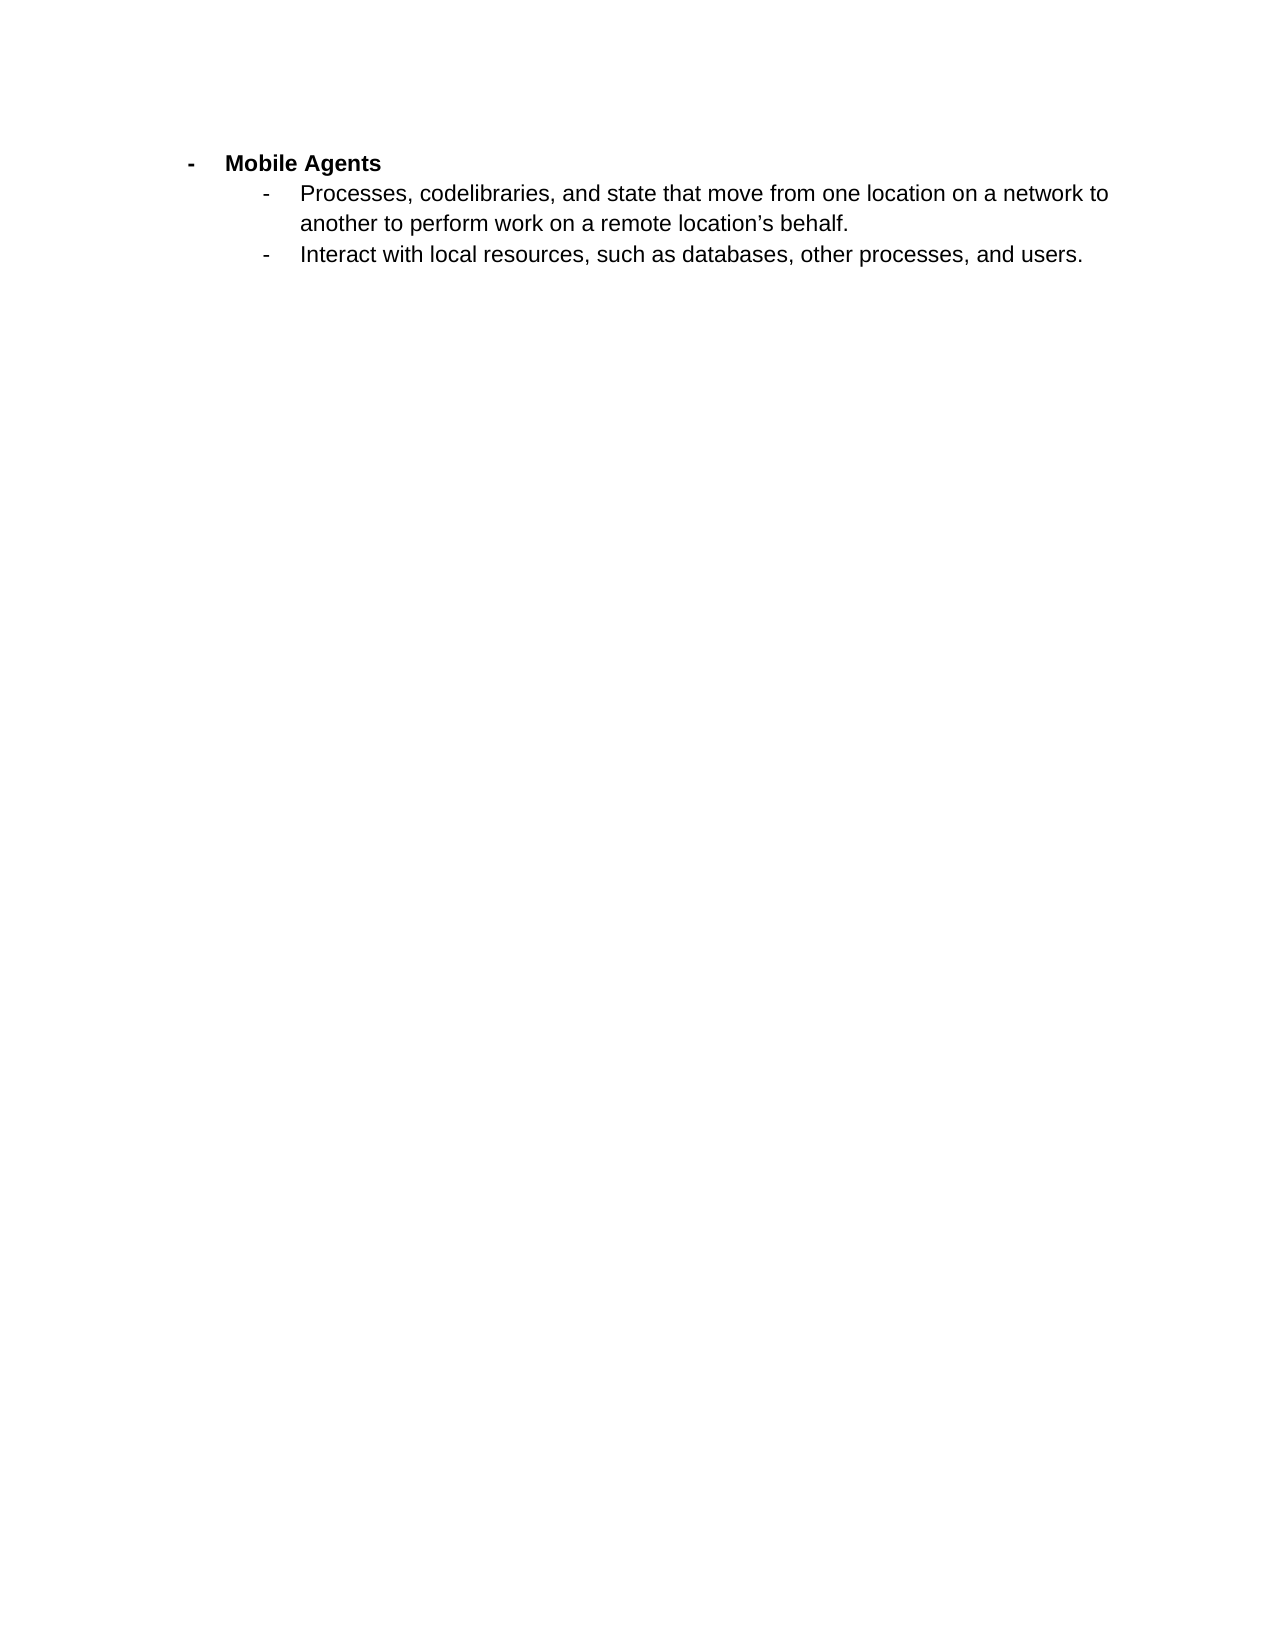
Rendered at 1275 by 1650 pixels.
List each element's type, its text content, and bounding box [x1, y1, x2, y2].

list Interact with local resources, such as databases, other processes, and users. [262, 241, 1125, 267]
list Mobile Agents [187, 150, 1125, 176]
list Processes, codelibraries, and state that move from one location on a network to another to perform work on a remote location’s behalf. [262, 180, 1125, 237]
